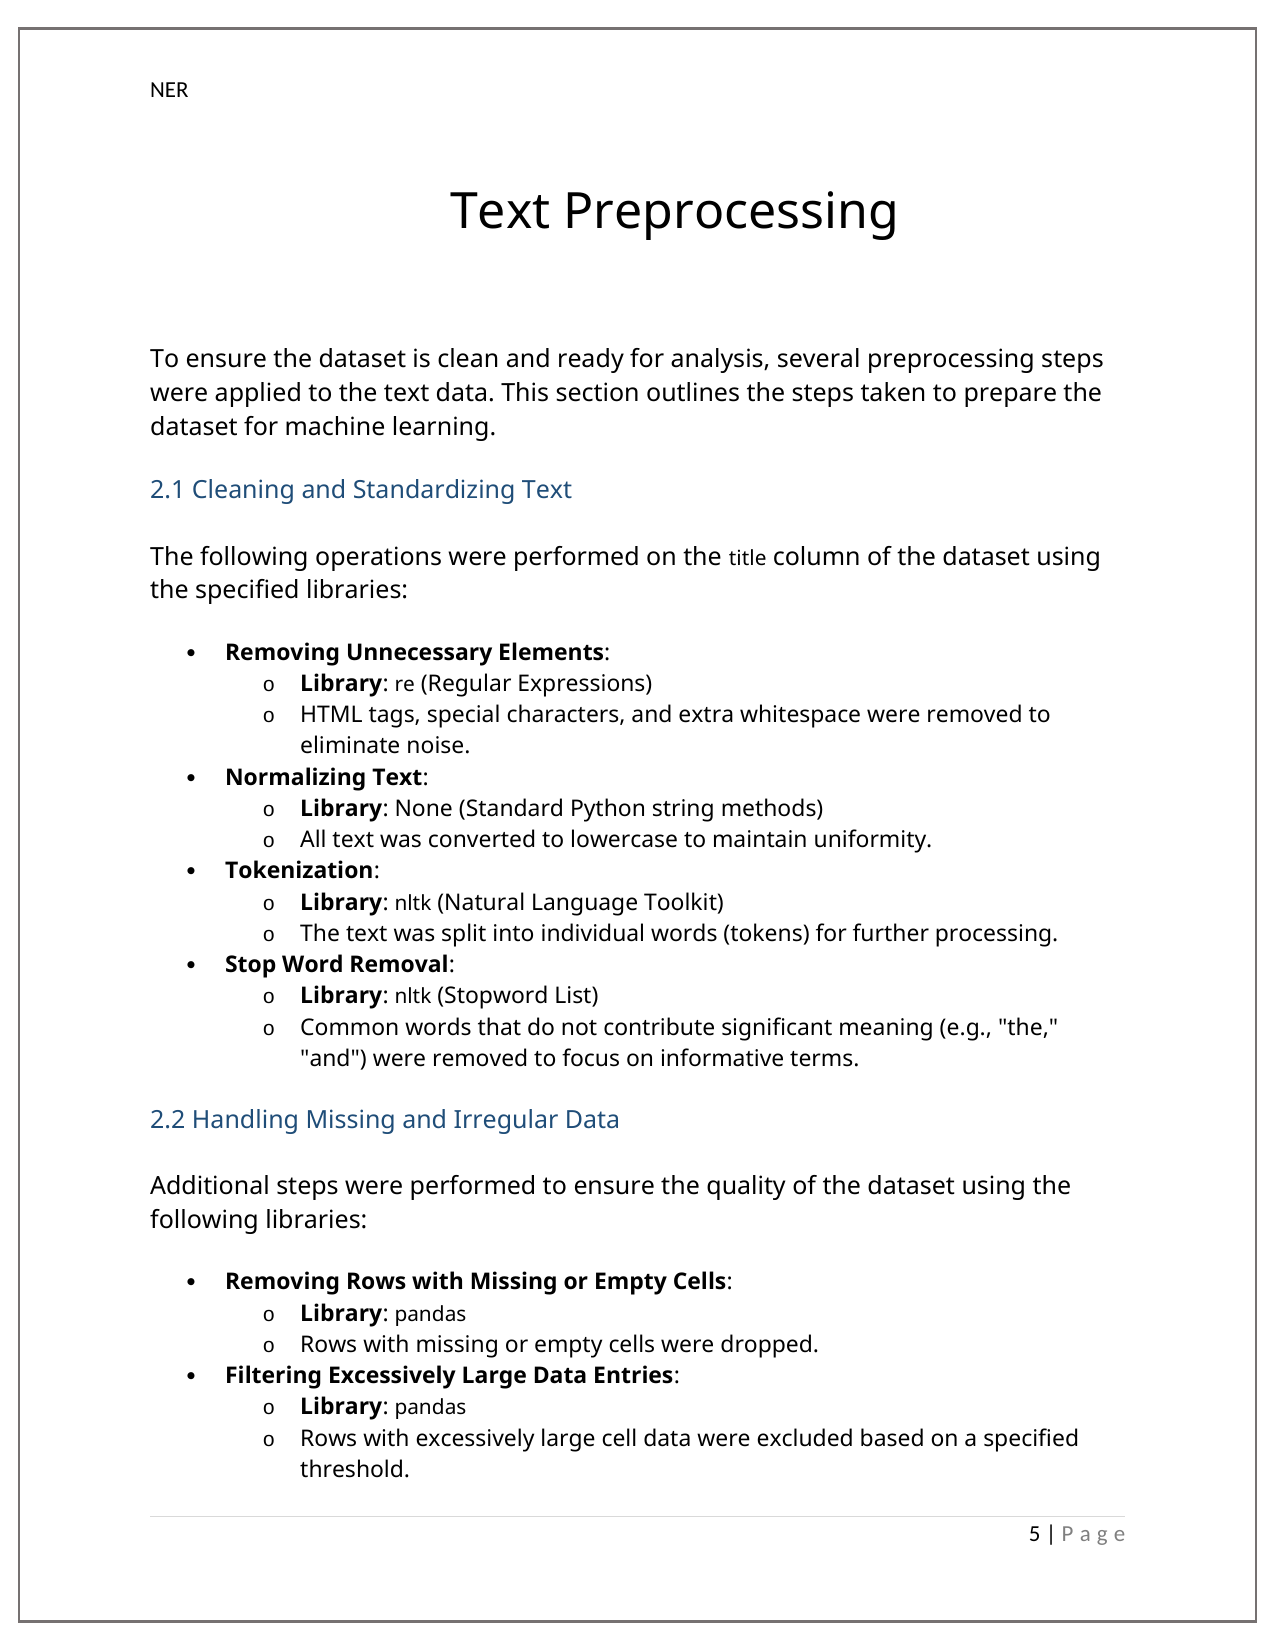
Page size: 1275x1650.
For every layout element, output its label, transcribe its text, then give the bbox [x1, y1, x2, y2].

list Library: pandas [262, 1390, 1125, 1422]
subtitle 2.1 Cleaning and Standardizing Text [150, 472, 1125, 506]
list Removing Rows with Missing or Empty Cells: [187, 1265, 1125, 1297]
list Library: None (Standard Python string methods) [262, 792, 1125, 823]
list Library: nltk (Natural Language Toolkit) [262, 885, 1125, 917]
list Rows with excessively large cell data were excluded based on a specified threshold. [262, 1422, 1125, 1484]
list Library: re (Regular Expressions) [262, 667, 1125, 698]
list Normalizing Text: [187, 760, 1125, 792]
list Removing Unnecessary Elements: [187, 635, 1125, 667]
list Library: pandas [262, 1297, 1125, 1328]
list Common words that do not contribute significant meaning (e.g., "the," "and") were removed to focus on informative terms. [262, 1010, 1125, 1073]
list HTML tags, special characters, and extra whitespace were removed to eliminate noise. [262, 698, 1125, 760]
list Tokenization: [187, 854, 1125, 885]
list Rows with missing or empty cells were dropped. [262, 1328, 1125, 1359]
subtitle 2.2 Handling Missing and Irregular Data [150, 1102, 1125, 1136]
text The following operations were performed on the title column of the dataset using the specified libraries: [150, 538, 1125, 606]
list The text was split into individual words (tokens) for further processing. [262, 917, 1125, 948]
text To ensure the dataset is clean and ready for analysis, several preprocessing steps were applied to the text data. This section outlines the steps taken to prepare the dataset for machine learning. [150, 341, 1125, 443]
list Stop Word Removal: [187, 948, 1125, 979]
text Additional steps were performed to ensure the quality of the dataset using the following libraries: [150, 1168, 1125, 1236]
list All text was converted to lowercase to maintain uniformity. [262, 823, 1125, 854]
list Library: nltk (Stopword List) [262, 979, 1125, 1010]
list Filtering Excessively Large Data Entries: [187, 1359, 1125, 1390]
text Text Preprocessing [450, 175, 1125, 243]
